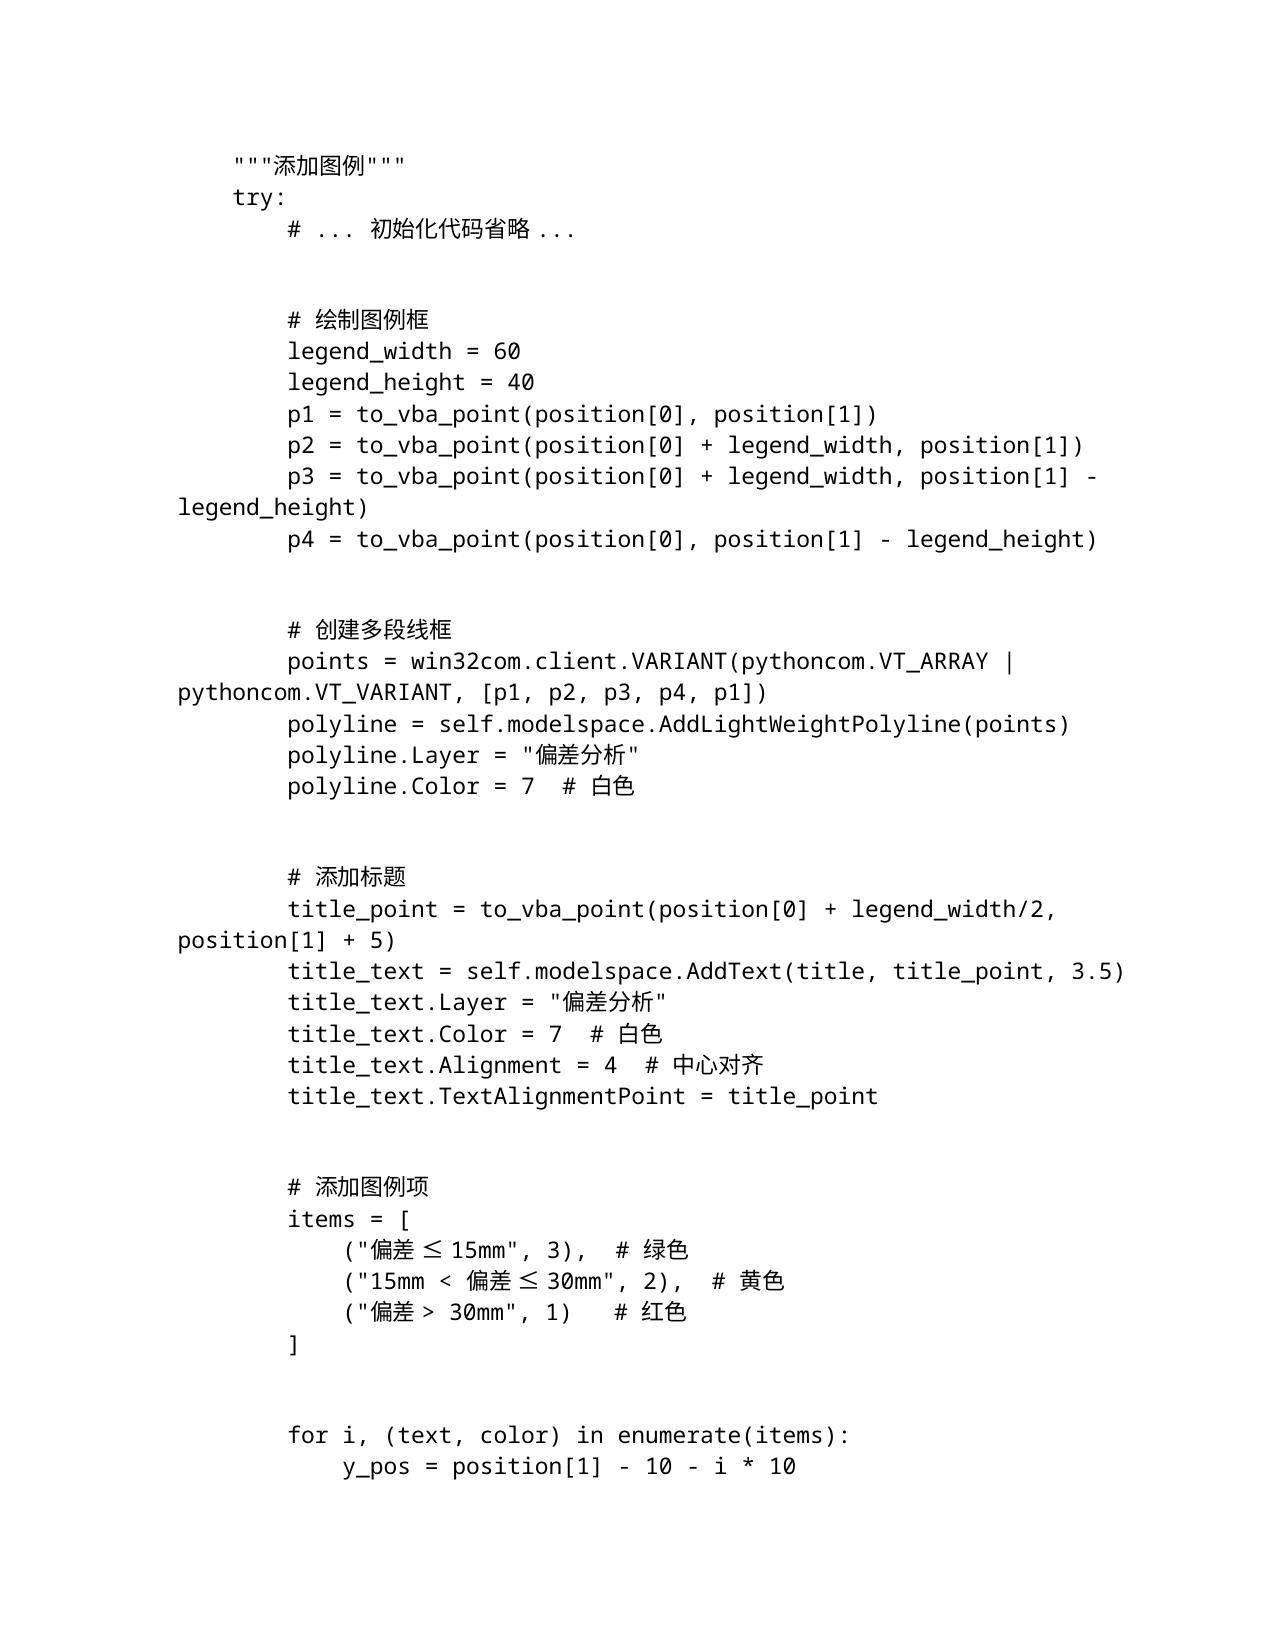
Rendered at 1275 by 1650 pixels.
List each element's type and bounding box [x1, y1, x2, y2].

text [177, 150, 1133, 1481]
